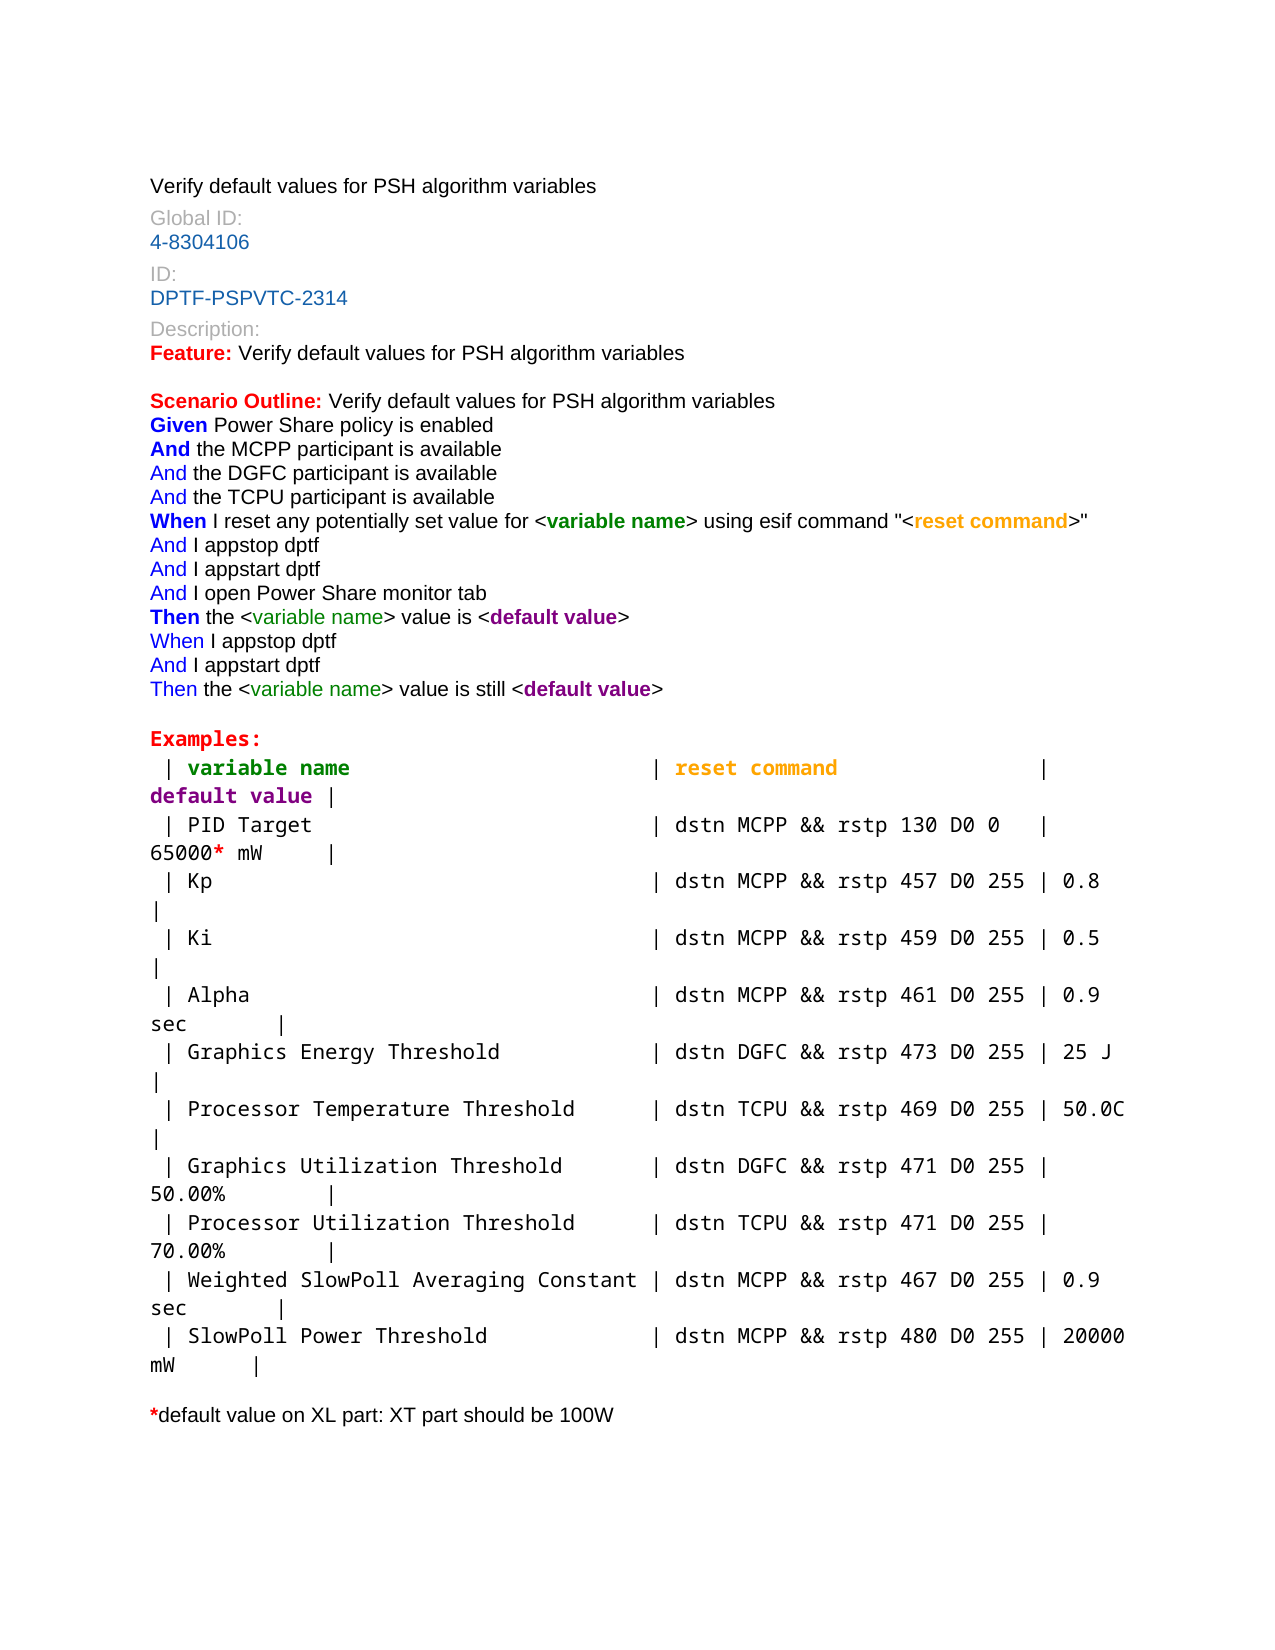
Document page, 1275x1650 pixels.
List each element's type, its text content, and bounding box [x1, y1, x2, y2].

text Description: [150, 317, 1125, 341]
text ID: [150, 261, 1125, 285]
text Given Power Share policy is enabled [150, 413, 1125, 437]
text | SlowPoll Power Threshold | dstn MCPP && rstp 480 D0 255 | 20000 mW | [150, 1322, 1125, 1378]
text | Processor Temperature Threshold | dstn TCPU && rstp 469 D0 255 | 50.0C | [150, 1094, 1125, 1151]
text | Weighted SlowPoll Averaging Constant | dstn MCPP && rstp 467 D0 255 | 0.9 sec | [150, 1265, 1125, 1322]
text Then the <variable name> value is still <default value> [150, 677, 1125, 701]
text Feature: Verify default values for PSH algorithm variables [150, 341, 1125, 365]
text DPTF-PSPVTC-2314 [150, 285, 1125, 309]
text | variable name | reset command | default value | [150, 753, 1125, 810]
text And the DGFC participant is available [150, 461, 1125, 485]
text When I appstop dptf [150, 629, 1125, 653]
text Verify default values for PSH algorithm variables [150, 150, 1125, 198]
text Then the <variable name> value is <default value> [150, 605, 1125, 629]
text | Graphics Utilization Threshold | dstn DGFC && rstp 471 D0 255 | 50.00% | [150, 1151, 1125, 1208]
text | Ki | dstn MCPP && rstp 459 D0 255 | 0.5 | [150, 923, 1125, 980]
text And I appstart dptf [150, 653, 1125, 677]
text 4-8304106 [150, 230, 1125, 254]
text And I open Power Share monitor tab [150, 581, 1125, 605]
text Scenario Outline: Verify default values for PSH algorithm variables [150, 389, 1125, 413]
text | PID Target | dstn MCPP && rstp 130 D0 0 | 65000* mW | [150, 810, 1125, 867]
text And the TCPU participant is available [150, 485, 1125, 509]
text And the MCPP participant is available [150, 437, 1125, 461]
text | Graphics Energy Threshold | dstn DGFC && rstp 473 D0 255 | 25 J | [150, 1037, 1125, 1094]
text ​Examples: [150, 724, 1125, 753]
text | Kp | dstn MCPP && rstp 457 D0 255 | 0.8 | [150, 867, 1125, 923]
text And I appstart dptf [150, 557, 1125, 581]
text *default value on XL part: XT part should be 100W [150, 1402, 1125, 1426]
text | Processor Utilization Threshold | dstn TCPU && rstp 471 D0 255 | 70.00% | [150, 1208, 1125, 1265]
text Global ID: [150, 206, 1125, 230]
text When I reset any potentially set value for <variable name> using esif command "<reset command>" [150, 509, 1125, 533]
text | Alpha | dstn MCPP && rstp 461 D0 255 | 0.9 sec | [150, 980, 1125, 1037]
text And I appstop dptf [150, 533, 1125, 557]
